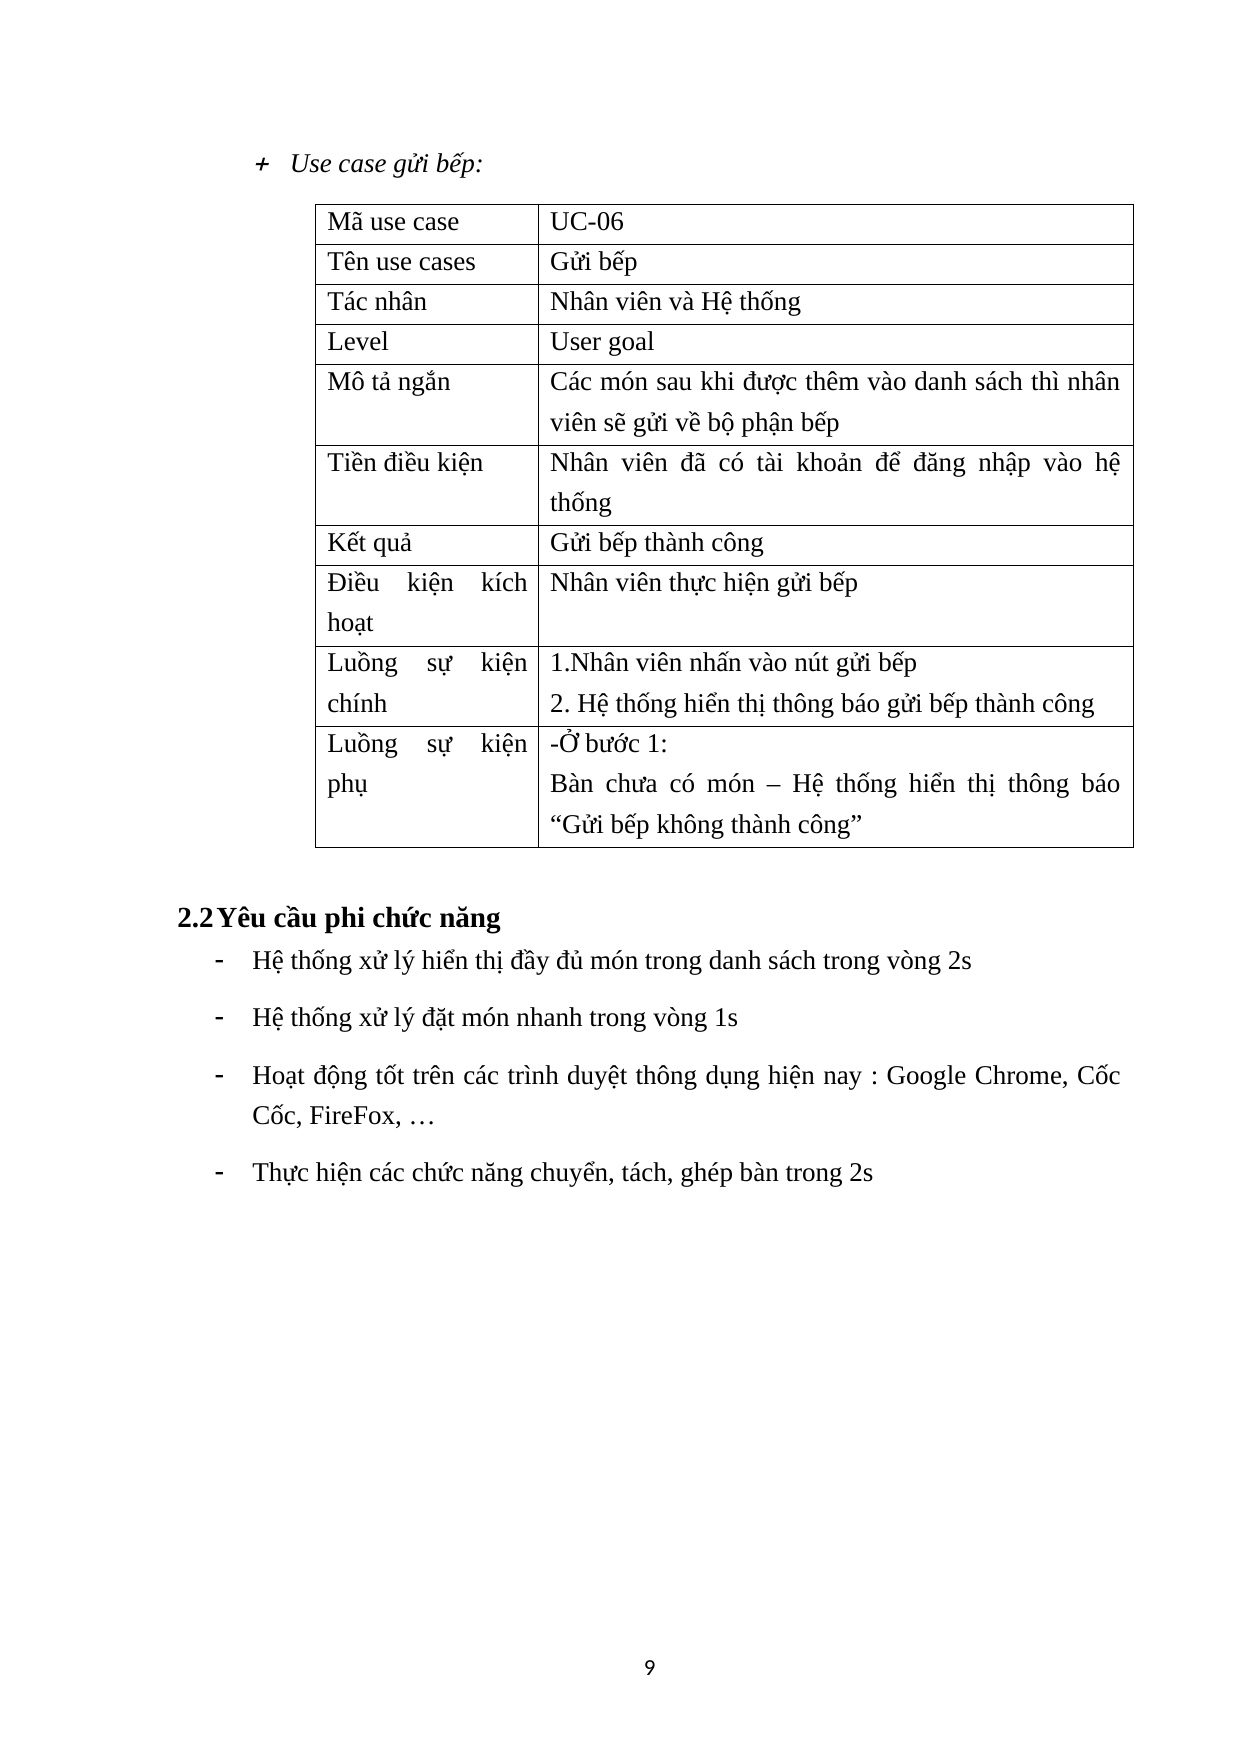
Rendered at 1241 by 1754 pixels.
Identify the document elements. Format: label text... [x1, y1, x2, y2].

table_cell User goal [539, 325, 1133, 364]
table_cell Gửi bếp [539, 245, 1133, 284]
table_cell Tiền điều kiện [316, 446, 538, 525]
table_cell Tên use cases [316, 245, 538, 284]
list Hoạt động tốt trên các trình duyệt thông dụng hiện nay : Google Chrome, Cốc Cốc, FireFox, … [214, 1059, 1122, 1130]
table_header UC-06 [539, 205, 1133, 244]
table_header Mã use case [316, 205, 538, 244]
table_cell Level [316, 325, 538, 364]
table_cell Mô tả ngắn [316, 365, 538, 445]
table_cell 1.Nhân viên nhấn vào nút gửi bếp 2. Hệ thống hiển thị thông báo gửi bếp thành công [539, 647, 1133, 726]
table_cell Luồng sự kiện chính [316, 647, 538, 726]
table_cell Nhân viên thực hiện gửi bếp [539, 566, 1133, 646]
table_cell Điều kiện kích hoạt [316, 566, 538, 646]
table_cell Tác nhân [316, 285, 538, 324]
table_cell Nhân viên và Hệ thống [539, 285, 1133, 324]
list Use case gửi bếp: [252, 147, 1122, 178]
list Hệ thống xử lý đặt món nhanh trong vòng 1s [214, 1001, 1122, 1033]
table_cell Nhân viên đã có tài khoản để đăng nhập vào hệ thống [539, 446, 1133, 525]
subtitle Yêu cầu phi chức năng [177, 901, 1122, 934]
table_cell Gửi bếp thành công [539, 526, 1133, 565]
table_cell Kết quả [316, 526, 538, 565]
table_cell Các món sau khi được thêm vào danh sách thì nhân viên sẽ gửi về bộ phận bếp [539, 365, 1133, 445]
list Hệ thống xử lý hiển thị đầy đủ món trong danh sách trong vòng 2s [214, 944, 1122, 975]
list Thực hiện các chức năng chuyển, tách, ghép bàn trong 2s [214, 1156, 1122, 1188]
table_cell Luồng sự kiện phụ [316, 727, 538, 847]
table_cell -Ở bước 1: Bàn chưa có món – Hệ thống hiển thị thông báo “Gửi bếp không thành công” [539, 727, 1133, 847]
